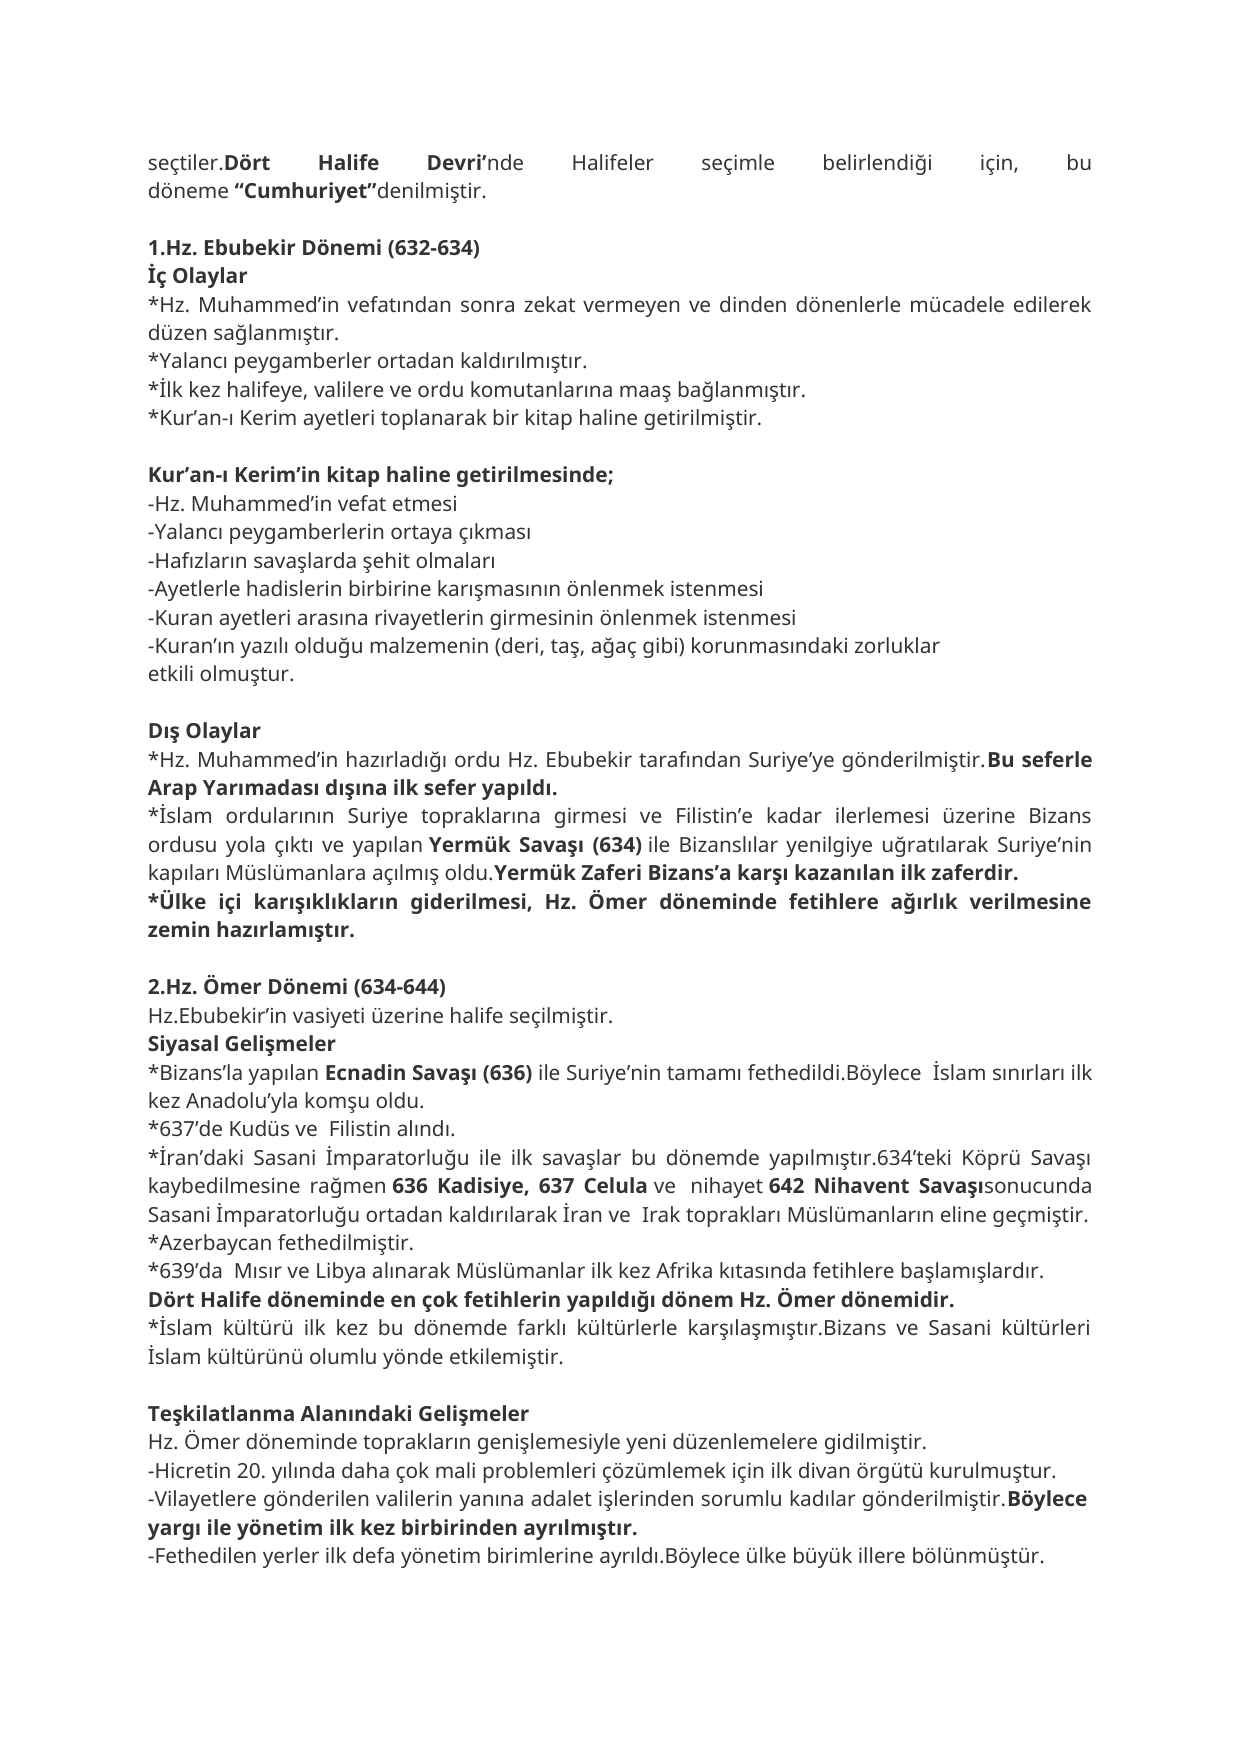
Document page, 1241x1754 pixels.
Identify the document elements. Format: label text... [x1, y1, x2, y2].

text *İran’daki Sasani İmparatorluğu ile ilk savaşlar bu dönemde yapılmıştır.634’teki Köprü Savaşı kaybedilmesine rağmen 636 Kadisiye, 637 Celula ve nihayet 642 Nihavent Savaşısonucunda Sasani İmparatorluğu ortadan kaldırılarak İran ve Irak toprakları Müslümanların eline geçmiştir. [148, 1143, 1093, 1228]
text *Bizans’la yapılan Ecnadin Savaşı (636) ile Suriye’nin tamamı fethedildi.Böylece İslam sınırları ilk kez Anadolu’yla komşu oldu. [148, 1058, 1093, 1114]
text *Yalancı peygamberler ortadan kaldırılmıştır. [148, 347, 1093, 375]
text *639’da Mısır ve Libya alınarak Müslümanlar ilk kez Afrika kıtasında fetihlere başlamışlardır. [148, 1257, 1093, 1285]
text etkili olmuştur. [148, 659, 1093, 688]
text -Kuran’ın yazılı olduğu malzemenin (deri, taş, ağaç gibi) korunmasındaki zorluklar [148, 631, 1093, 659]
text *Kur’an-ı Kerim ayetleri toplanarak bir kitap haline getirilmiştir. [148, 403, 1093, 432]
text -Kuran ayetleri arasına rivayetlerin girmesinin önlenmek istenmesi [148, 603, 1093, 631]
text -Fethedilen yerler ilk defa yönetim birimlerine ayrıldı.Böylece ülke büyük illere bölünmüştür. [148, 1541, 1093, 1569]
text -Ayetlerle hadislerin birbirine karışmasının önlenmek istenmesi [148, 574, 1093, 603]
text -Hicretin 20. yılında daha çok mali problemleri çözümlemek için ilk divan örgütü kurulmuştur. [148, 1456, 1093, 1484]
text 1.Hz. Ebubekir Dönemi (632-634) [148, 233, 1093, 261]
text Hz. Ömer döneminde toprakların genişlemesiyle yeni düzenlemelere gidilmiştir. [148, 1427, 1093, 1456]
text *İslam kültürü ilk kez bu dönemde farklı kültürlerle karşılaşmıştır.Bizans ve Sasani kültürleri İslam kültürünü olumlu yönde etkilemiştir. [148, 1313, 1093, 1370]
text Dört Halife döneminde en çok fetihlerin yapıldığı dönem Hz. Ömer dönemidir. [148, 1285, 1093, 1313]
text -Hafızların savaşlarda şehit olmaları [148, 546, 1093, 574]
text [148, 148, 1093, 204]
text Kur’an-ı Kerim’in kitap haline getirilmesinde; [148, 460, 1093, 489]
text -Yalancı peygamberlerin ortaya çıkması [148, 517, 1093, 546]
text *Ülke içi karışıklıkların giderilmesi, Hz. Ömer döneminde fetihlere ağırlık verilmesine zemin hazırlamıştır. [148, 887, 1093, 944]
text *Hz. Muhammed’in vefatından sonra zekat vermeyen ve dinden dönenlerle mücadele edilerek düzen sağlanmıştır. [148, 290, 1093, 347]
text İç Olaylar [148, 261, 1093, 290]
text *İlk kez halifeye, valilere ve ordu komutanlarına maaş bağlanmıştır. [148, 375, 1093, 403]
text *Azerbaycan fethedilmiştir. [148, 1228, 1093, 1257]
text 2.Hz. Ömer Dönemi (634-644) [148, 972, 1093, 1001]
text *637’de Kudüs ve Filistin alındı. [148, 1114, 1093, 1143]
text Teşkilatlanma Alanındaki Gelişmeler [148, 1399, 1093, 1427]
text -Hz. Muhammed’in vefat etmesi [148, 489, 1093, 517]
text *İslam ordularının Suriye topraklarına girmesi ve Filistin’e kadar ilerlemesi üzerine Bizans ordusu yola çıktı ve yapılan Yermük Savaşı (634) ile Bizanslılar yenilgiye uğratılarak Suriye’nin kapıları Müslümanlara açılmış oldu.Yermük Zaferi Bizans’a karşı kazanılan ilk zaferdir. [148, 802, 1093, 887]
text *Hz. Muhammed’in hazırladığı ordu Hz. Ebubekir tarafından Suriye’ye gönderilmiştir.Bu seferle Arap Yarımadası dışına ilk sefer yapıldı. [148, 745, 1093, 802]
text Siyasal Gelişmeler [148, 1029, 1093, 1058]
text Dış Olaylar [148, 716, 1093, 745]
text Hz.Ebubekir’in vasiyeti üzerine halife seçilmiştir. [148, 1001, 1093, 1029]
text -Vilayetlere gönderilen valilerin yanına adalet işlerinden sorumlu kadılar gönderilmiştir.Böylece yargı ile yönetim ilk kez birbirinden ayrılmıştır. [148, 1484, 1093, 1541]
